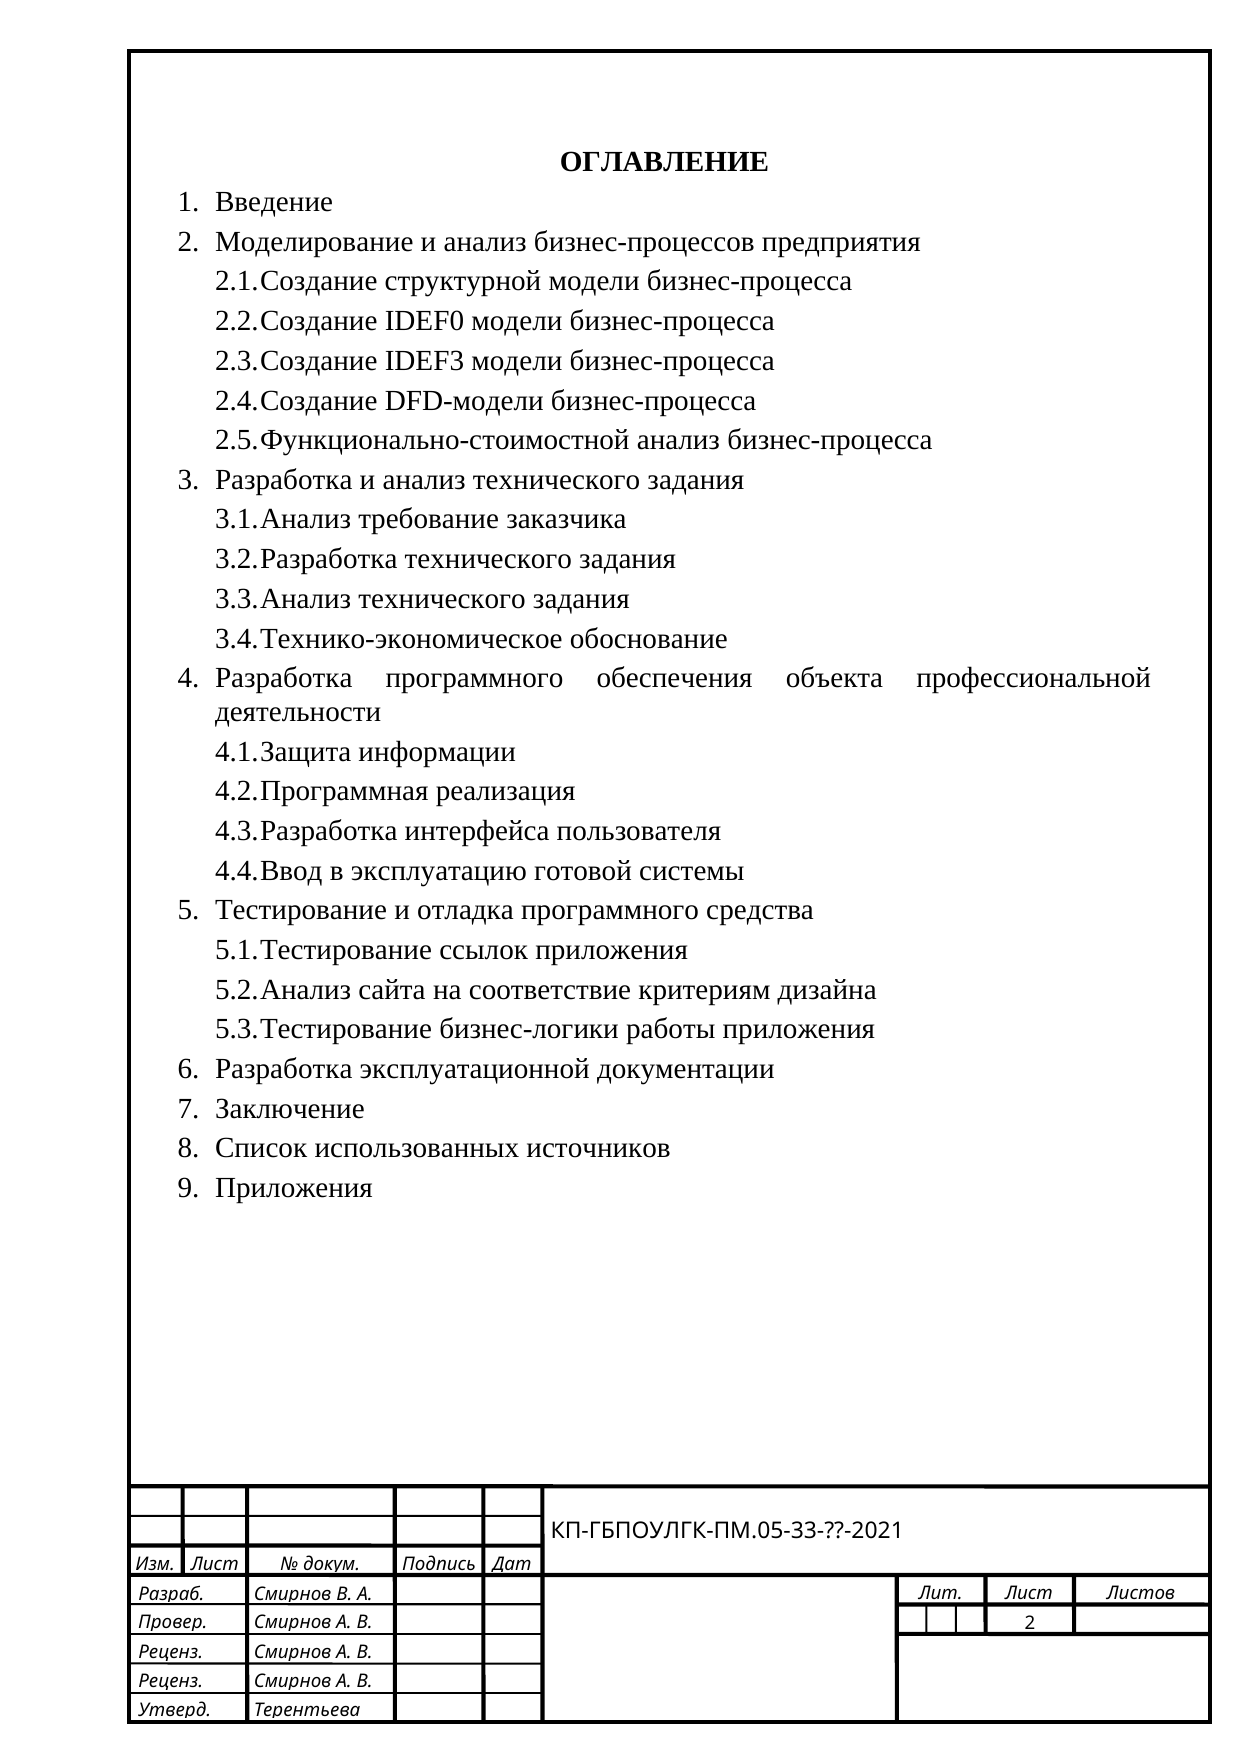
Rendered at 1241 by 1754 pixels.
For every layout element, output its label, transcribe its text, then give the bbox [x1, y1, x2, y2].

list Функционально-стоимостной анализ бизнес-процесса [215, 422, 1152, 456]
list Создание DFD-модели бизнес-процесса [215, 383, 1152, 416]
list Технико-экономическое обоснование [215, 621, 1152, 654]
list Разработка программного обеспечения объекта профессиональной деятельности [177, 660, 1152, 727]
list Защита информации [215, 734, 1152, 767]
text ОГЛАВЛЕНИЕ [177, 144, 1152, 178]
list Список использованных источников [177, 1131, 1152, 1164]
list Создание IDEF3 модели бизнес-процесса [215, 343, 1152, 376]
list Создание структурной модели бизнес-процесса [215, 263, 1152, 297]
list Анализ требование заказчика [215, 502, 1152, 535]
list Тестирование и отладка программного средства [177, 892, 1152, 926]
list Анализ сайта на соответствие критериям дизайна [215, 972, 1152, 1005]
list Разработка интерфейса пользователя [215, 813, 1152, 847]
list Разработка технического задания [215, 541, 1152, 575]
list Разработка эксплуатационной документации [177, 1051, 1152, 1085]
list Моделирование и анализ бизнес-процессов предприятия [177, 224, 1152, 257]
list Ввод в эксплуатацию готовой системы [215, 853, 1152, 886]
list Программная реализация [215, 773, 1152, 807]
list Анализ технического задания [215, 581, 1152, 614]
list Заключение [177, 1091, 1152, 1124]
list Тестирование ссылок приложения [215, 932, 1152, 966]
list Тестирование бизнес-логики работы приложения [215, 1011, 1152, 1045]
list Создание IDEF0 модели бизнес-процесса [215, 303, 1152, 337]
list Приложения [177, 1170, 1152, 1204]
list Разработка и анализ технического задания [177, 462, 1152, 496]
list Введение [177, 184, 1152, 218]
